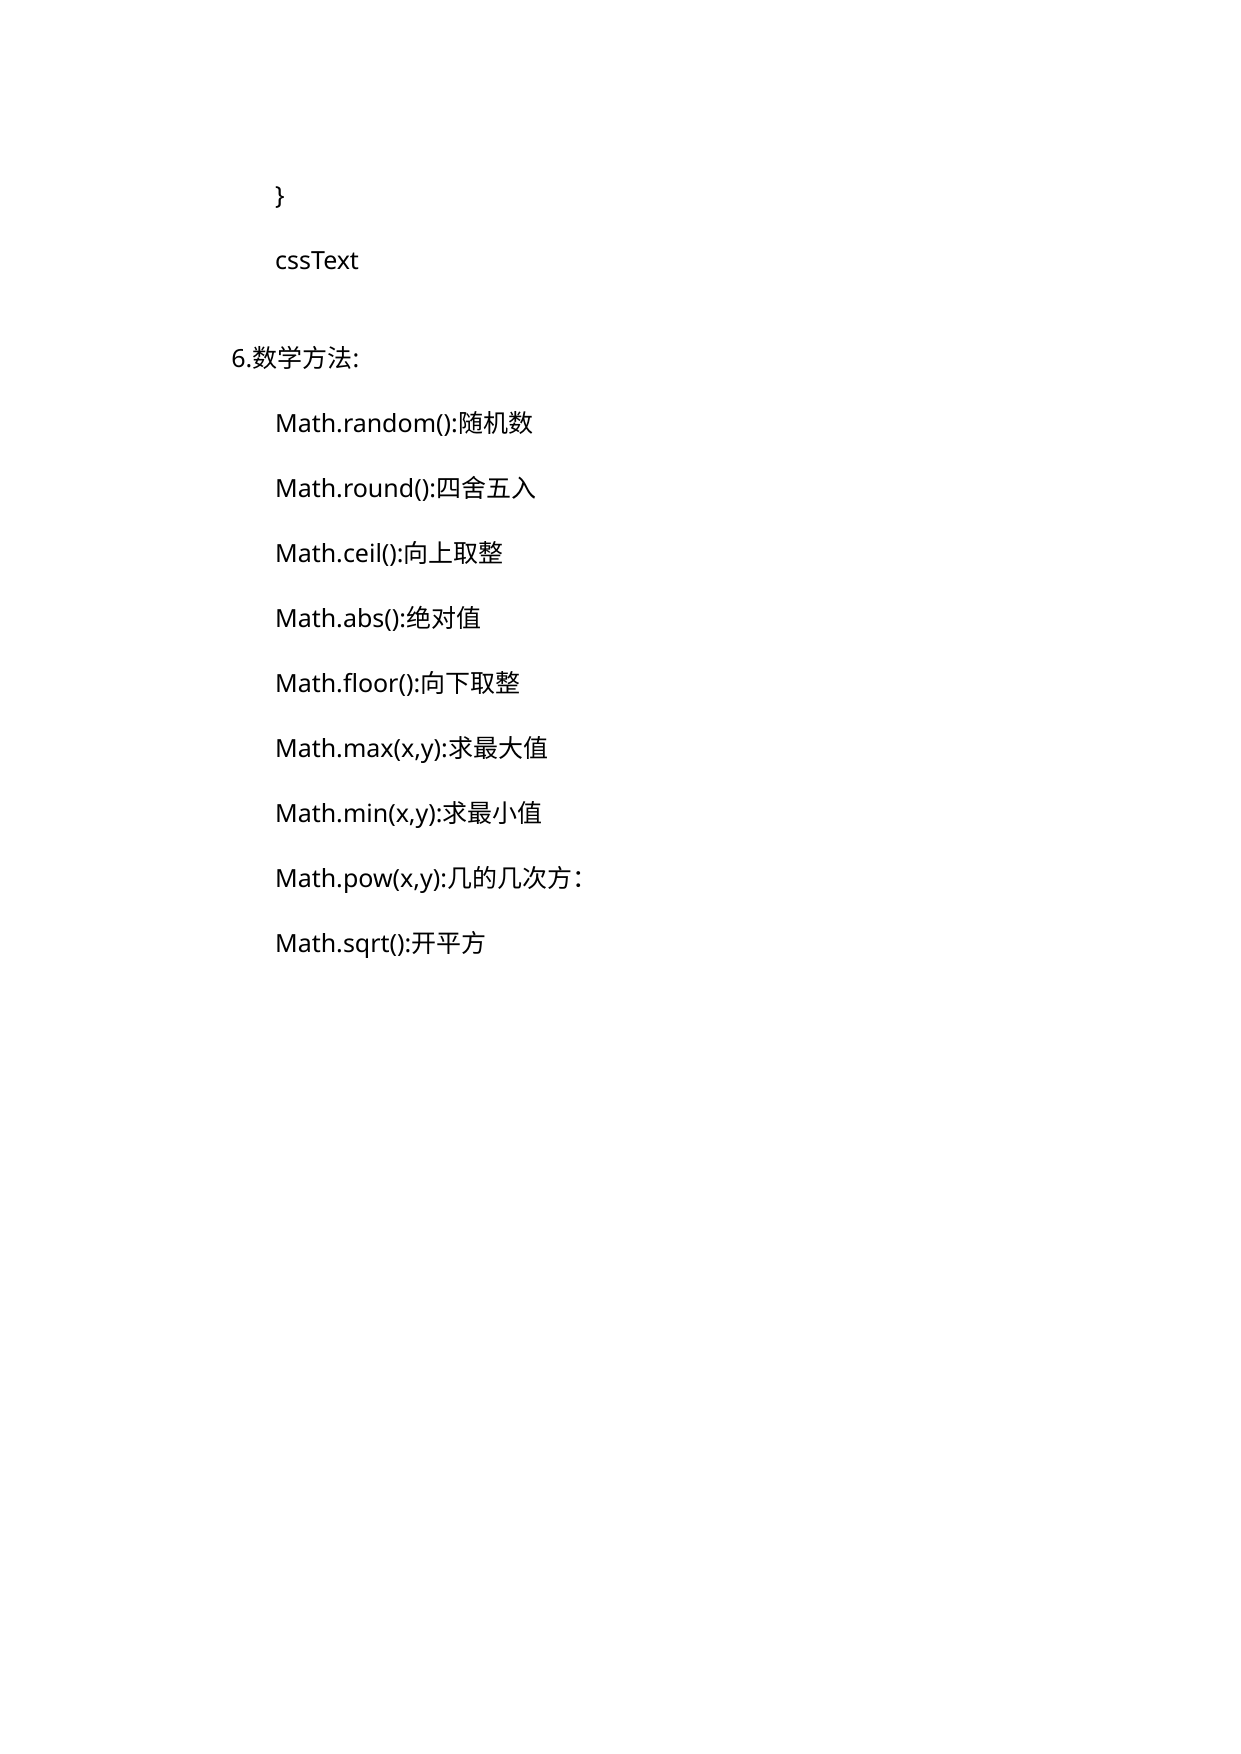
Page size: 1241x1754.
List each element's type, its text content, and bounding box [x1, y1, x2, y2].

text Math.pow(x,y):几的几次方： [187, 844, 1053, 909]
text Math.random():随机数 [187, 389, 1053, 454]
text Math.floor():向下取整 [187, 649, 1053, 714]
text Math.abs():绝对值 [187, 584, 1053, 649]
text 6.数学方法: [187, 324, 1053, 389]
text Math.max(x,y):求最大值 [187, 714, 1053, 779]
text } [187, 162, 1053, 227]
text Math.round():四舍五入 [187, 454, 1053, 519]
text Math.sqrt():开平方 [187, 909, 1053, 974]
text cssText [187, 227, 1053, 292]
text Math.min(x,y):求最小值 [187, 779, 1053, 844]
text Math.ceil():向上取整 [187, 519, 1053, 584]
